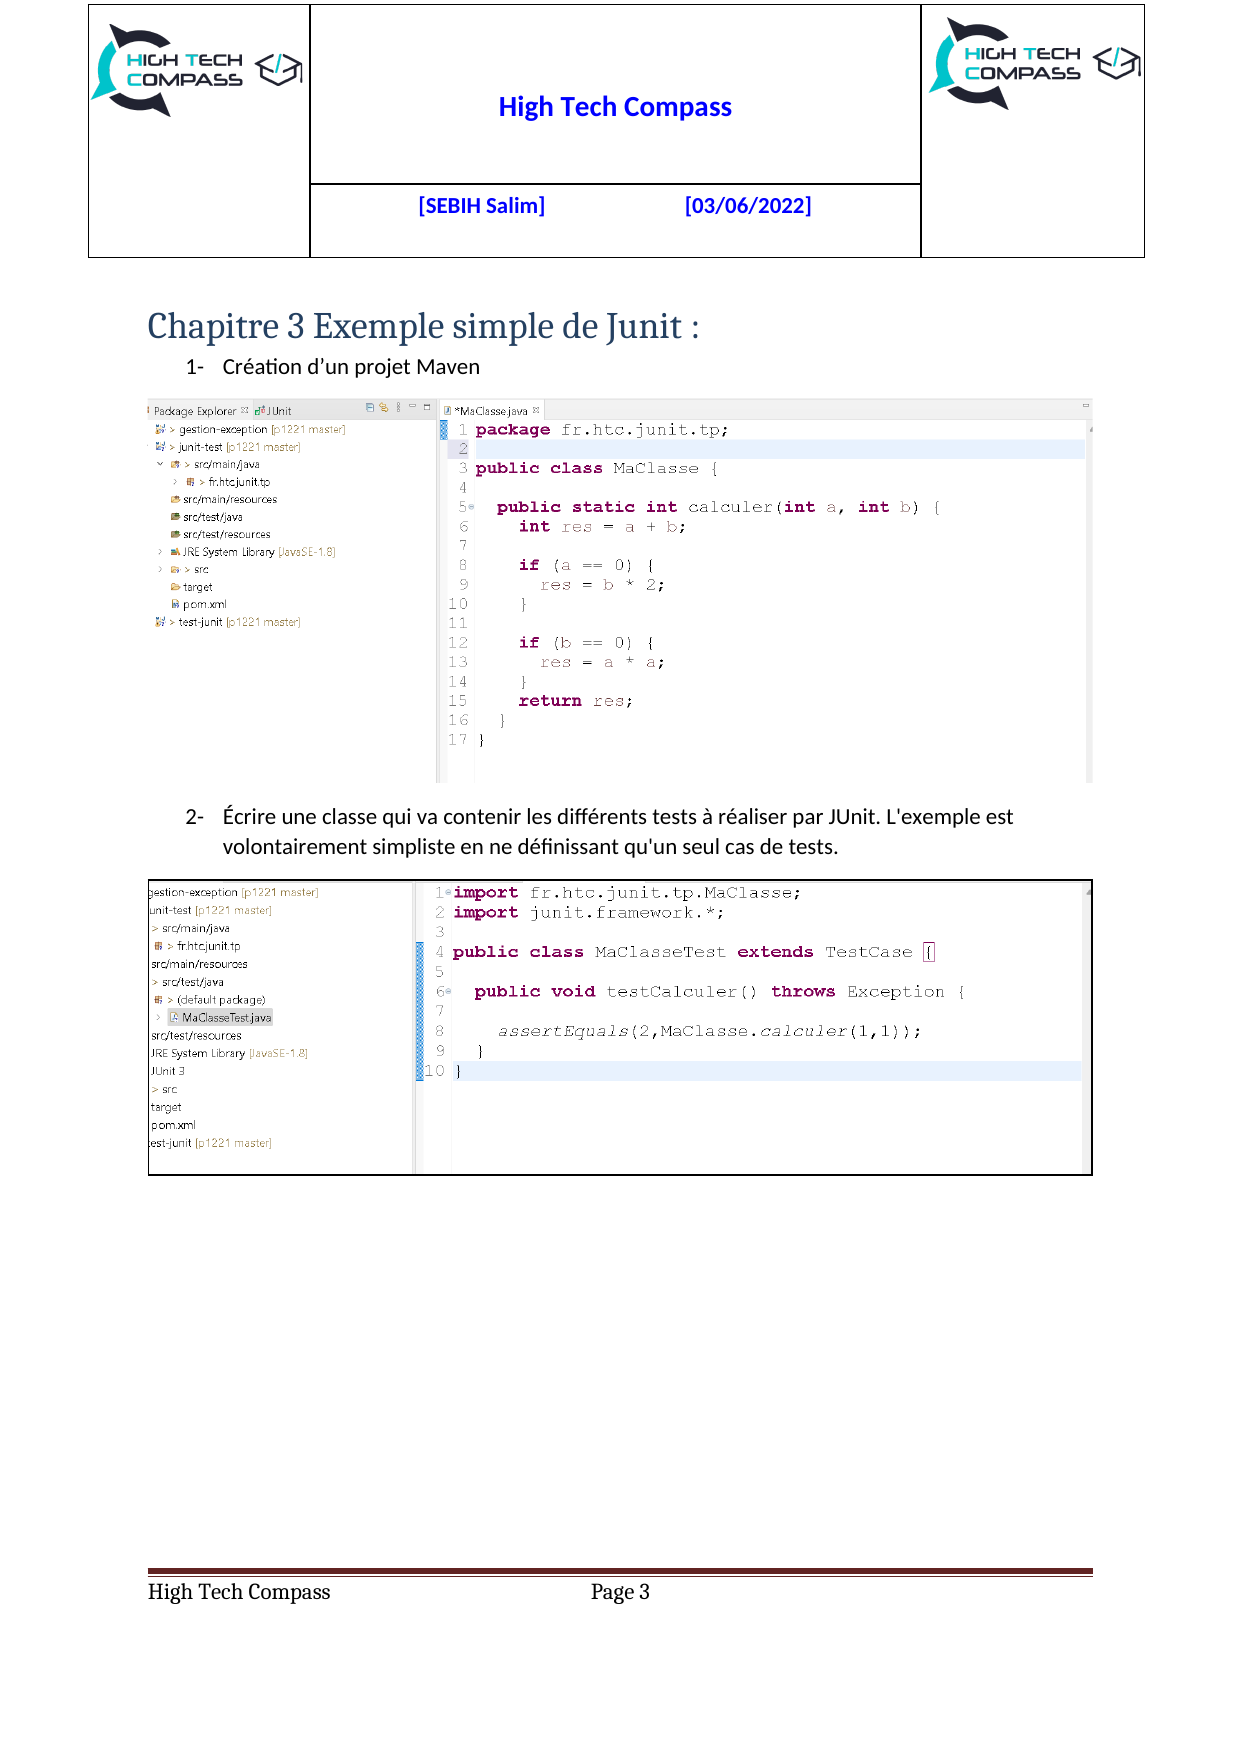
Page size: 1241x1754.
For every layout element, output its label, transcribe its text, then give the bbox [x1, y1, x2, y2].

subtitle Exemple simple de Junit : [148, 305, 1093, 348]
picture [147, 398, 1093, 783]
picture [928, 17, 1141, 110]
list Écrire une classe qui va contenir les différents tests à réaliser par JUnit. L'exemple est volontairement simpliste en ne définissant qu'un seul cas de tests. [185, 802, 1093, 860]
list Création d’un projet Maven [185, 352, 1093, 380]
picture [90, 24, 303, 117]
picture [149, 881, 1091, 1174]
